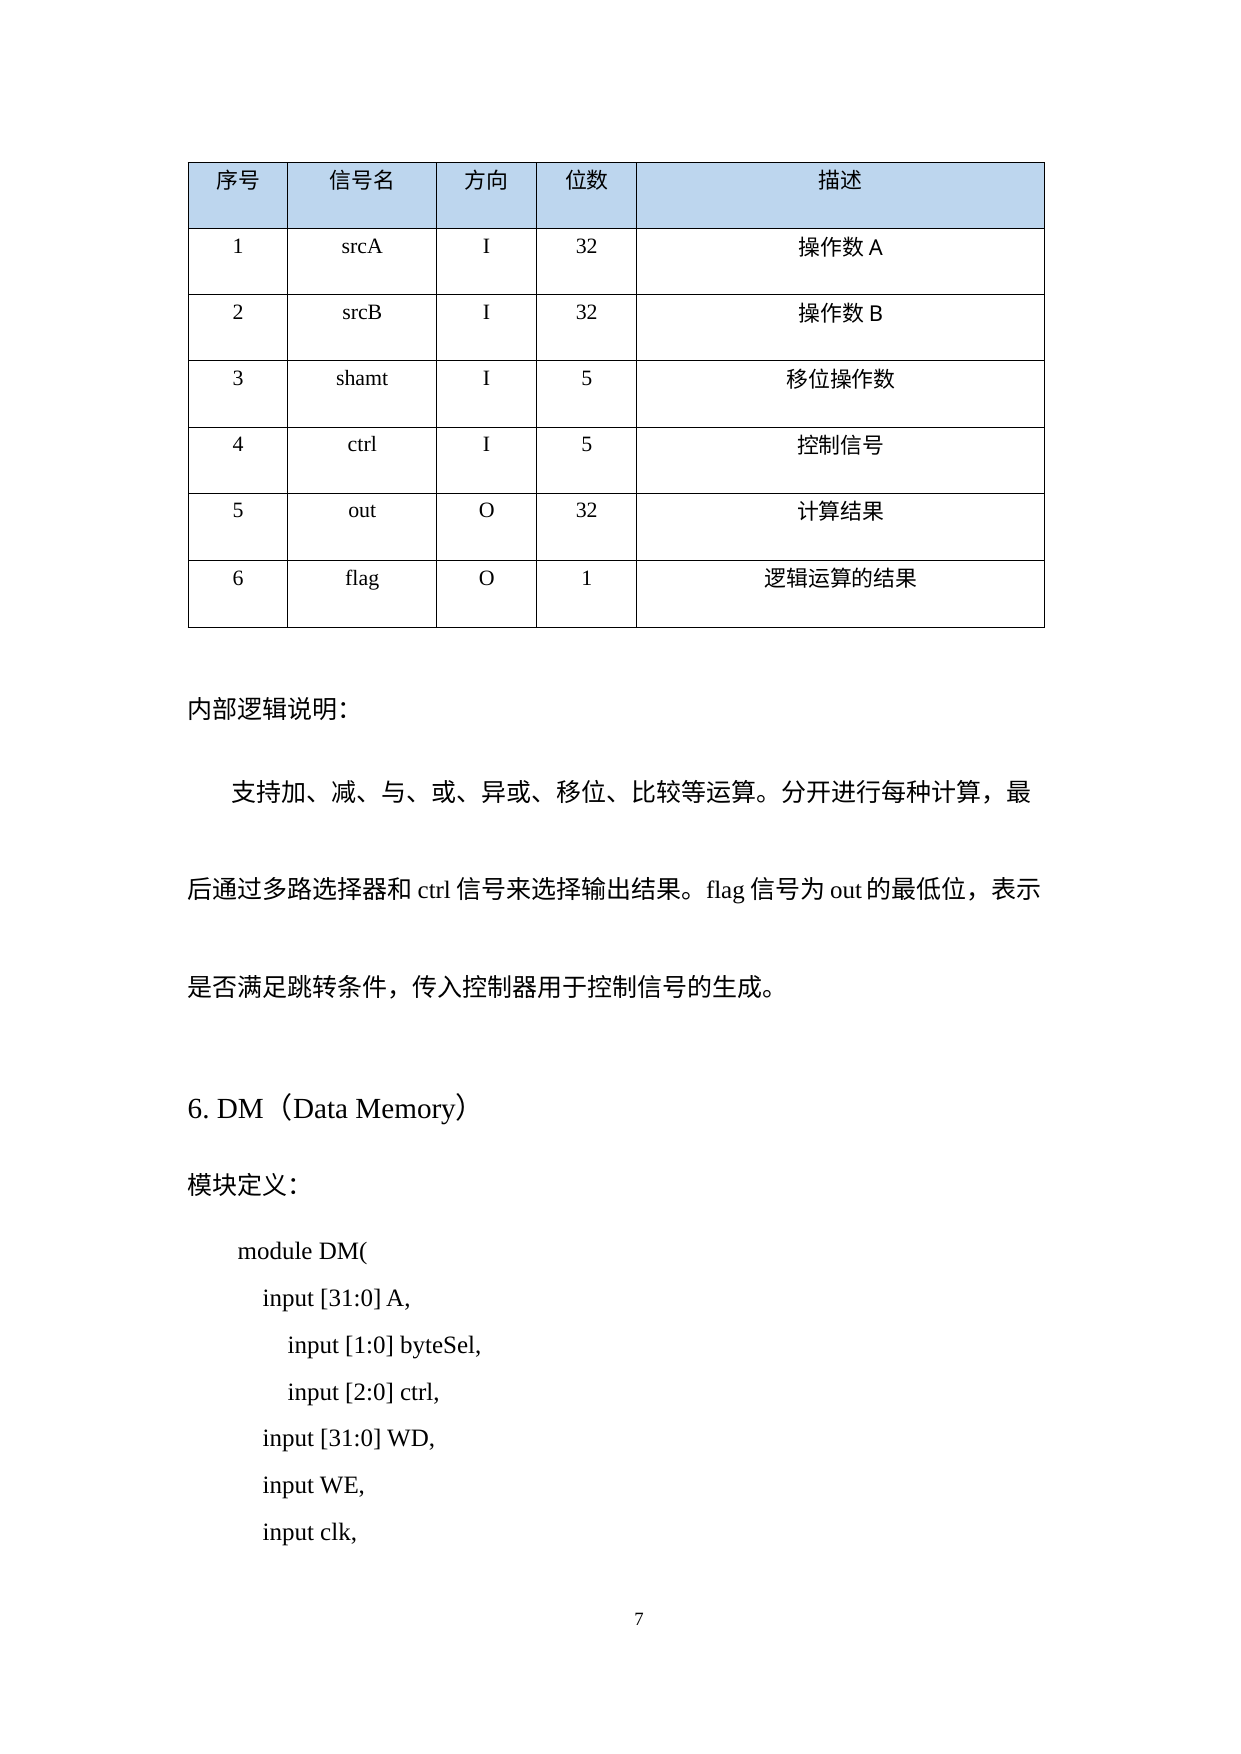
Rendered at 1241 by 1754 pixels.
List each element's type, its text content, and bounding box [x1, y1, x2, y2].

text input WE, [187, 1468, 1053, 1501]
subtitle 6. DM（Data Memory） [187, 1073, 1053, 1138]
table_header 位数 [537, 163, 636, 228]
table_cell I [437, 229, 536, 294]
table_cell 4 [189, 428, 287, 493]
table_header 序号 [189, 163, 287, 228]
table_cell I [437, 428, 536, 493]
table_cell 计算结果 [637, 494, 1044, 560]
table_cell shamt [288, 361, 436, 427]
table_cell 32 [537, 295, 636, 360]
text 内部逻辑说明： [187, 675, 1053, 740]
table_cell 1 [537, 561, 636, 627]
table_cell 32 [537, 229, 636, 294]
table_header 信号名 [288, 163, 436, 228]
text input [2:0] ctrl, [187, 1375, 1053, 1407]
table_cell 32 [537, 494, 636, 560]
table_cell 5 [537, 428, 636, 493]
text 模块定义： [187, 1151, 1053, 1216]
table_cell 2 [189, 295, 287, 360]
table_cell 5 [537, 361, 636, 427]
text input [31:0] WD, [187, 1422, 1053, 1454]
table_header 方向 [437, 163, 536, 228]
table_cell 6 [189, 561, 287, 627]
table_cell srcA [288, 229, 436, 294]
text module DM( [187, 1234, 1053, 1267]
table_cell 逻辑运算的结果 [637, 561, 1044, 627]
table_cell 3 [189, 361, 287, 427]
table_cell 移位操作数 [637, 361, 1044, 427]
table_cell I [437, 361, 536, 427]
text input [31:0] A, [187, 1281, 1053, 1313]
text input clk, [187, 1515, 1053, 1548]
table_cell ctrl [288, 428, 436, 493]
text 支持加、减、与、或、异或、移位、比较等运算。分开进行每种计算，最后通过多路选择器和ctrl信号来选择输出结果。flag信号为out的最低位，表示是否满足跳转条件，传入控制器用于控制信号的生成。 [187, 758, 1053, 1018]
table_cell O [437, 561, 536, 627]
table_cell O [437, 494, 536, 560]
table_cell flag [288, 561, 436, 627]
table_cell srcB [288, 295, 436, 360]
table_cell 控制信号 [637, 428, 1044, 493]
table_cell out [288, 494, 436, 560]
table_cell I [437, 295, 536, 360]
table_cell 操作数B [637, 295, 1044, 360]
table_cell 5 [189, 494, 287, 560]
table_cell 操作数A [637, 229, 1044, 294]
text input [1:0] byteSel, [187, 1328, 1053, 1360]
table_cell 1 [189, 229, 287, 294]
table_header 描述 [637, 163, 1044, 228]
